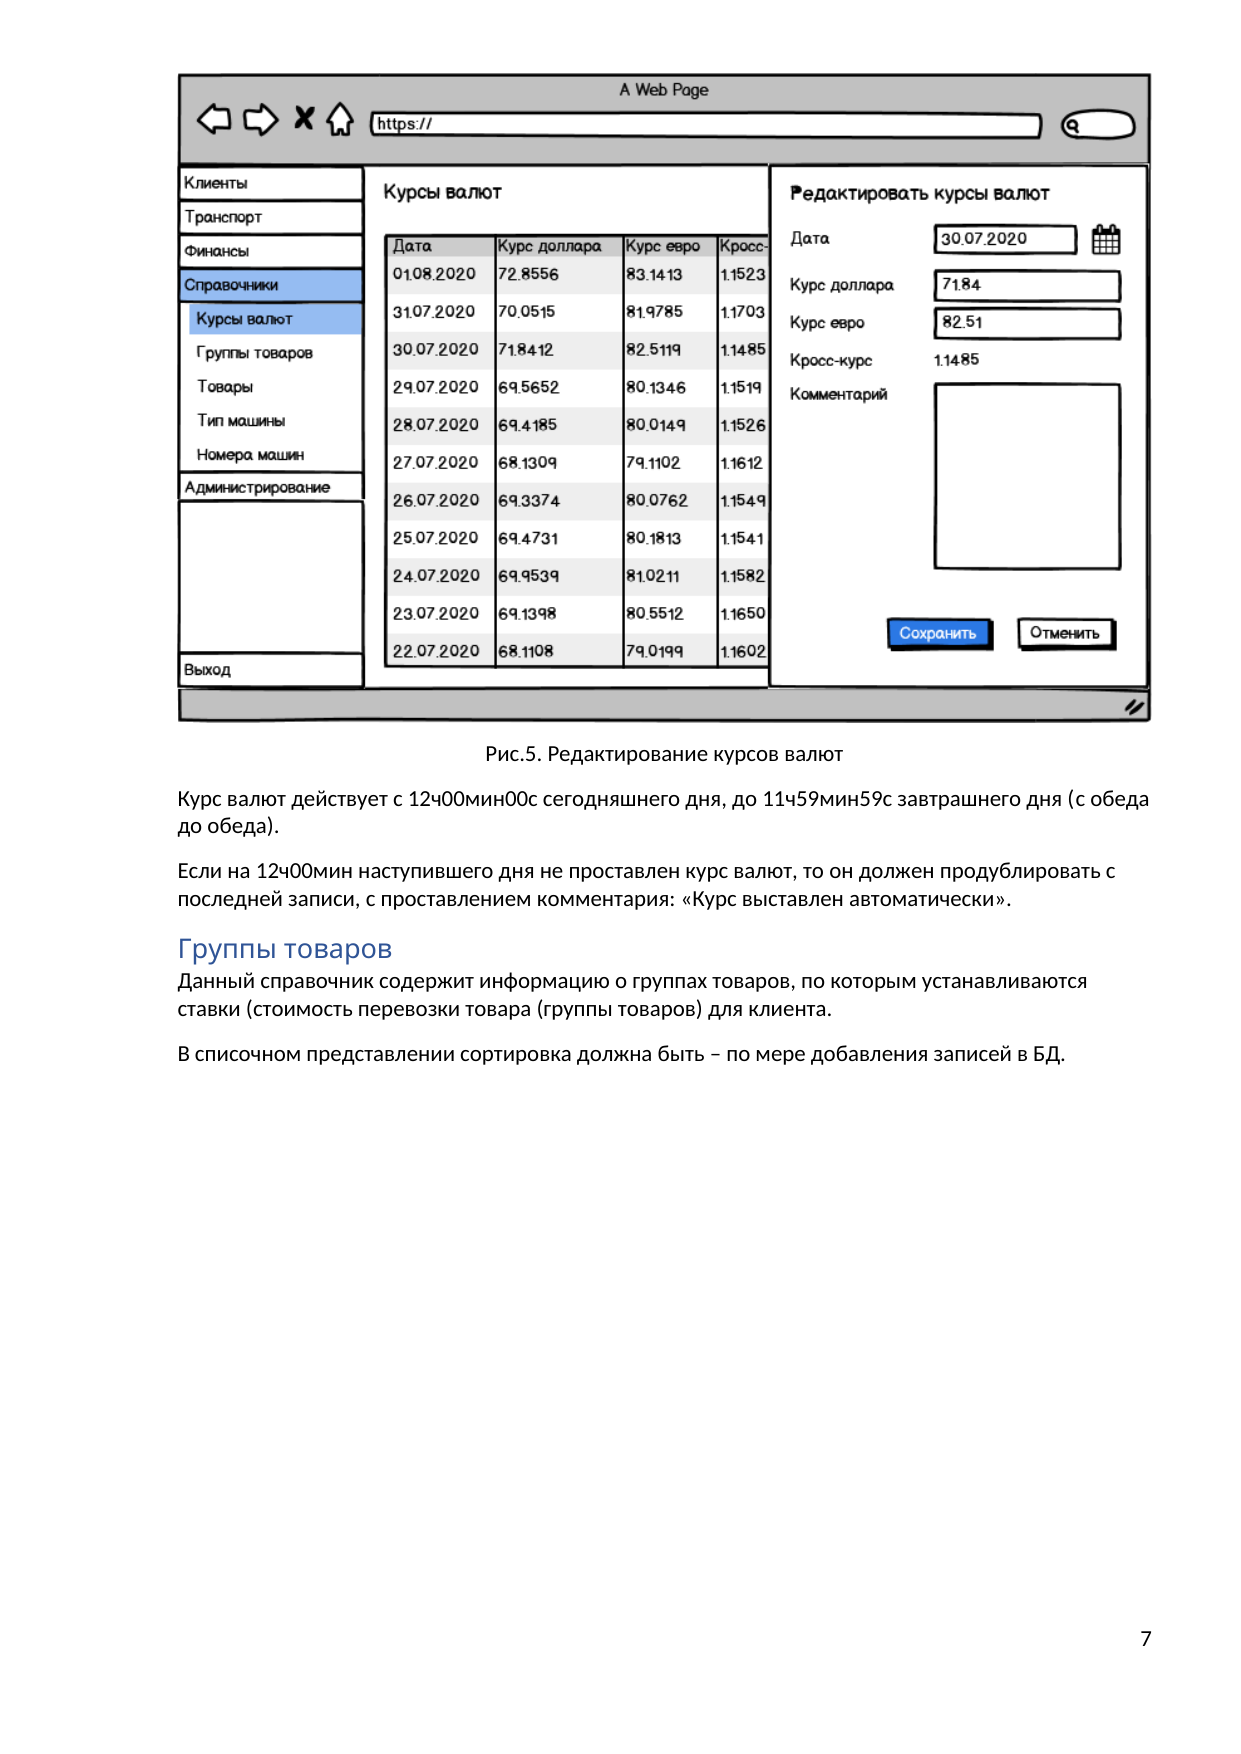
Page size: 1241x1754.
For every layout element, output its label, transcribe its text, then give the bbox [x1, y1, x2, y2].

text Если на 12ч00мин наступившего дня не проставлен курс валют, то он должен продублировать с последней записи, с проставлением комментария: «Курс выставлен автоматически». [177, 856, 1152, 912]
text В списочном представлении сортировка должна быть – по мере добавления записей в БД. [177, 1039, 1152, 1067]
text Курс валют действует с 12ч00мин00с сегодняшнего дня, до 11ч59мин59с завтрашнего дня (c обеда до обеда). [177, 784, 1152, 840]
picture [177, 73, 1152, 723]
subtitle Группы товаров [177, 929, 1152, 966]
text Рис.5. Редактирование курсов валют [177, 739, 1152, 767]
text Данный справочник содержит информацию о группах товаров, по которым устанавливаются ставки (стоимость перевозки товара (группы товаров) для клиента. [177, 966, 1152, 1022]
